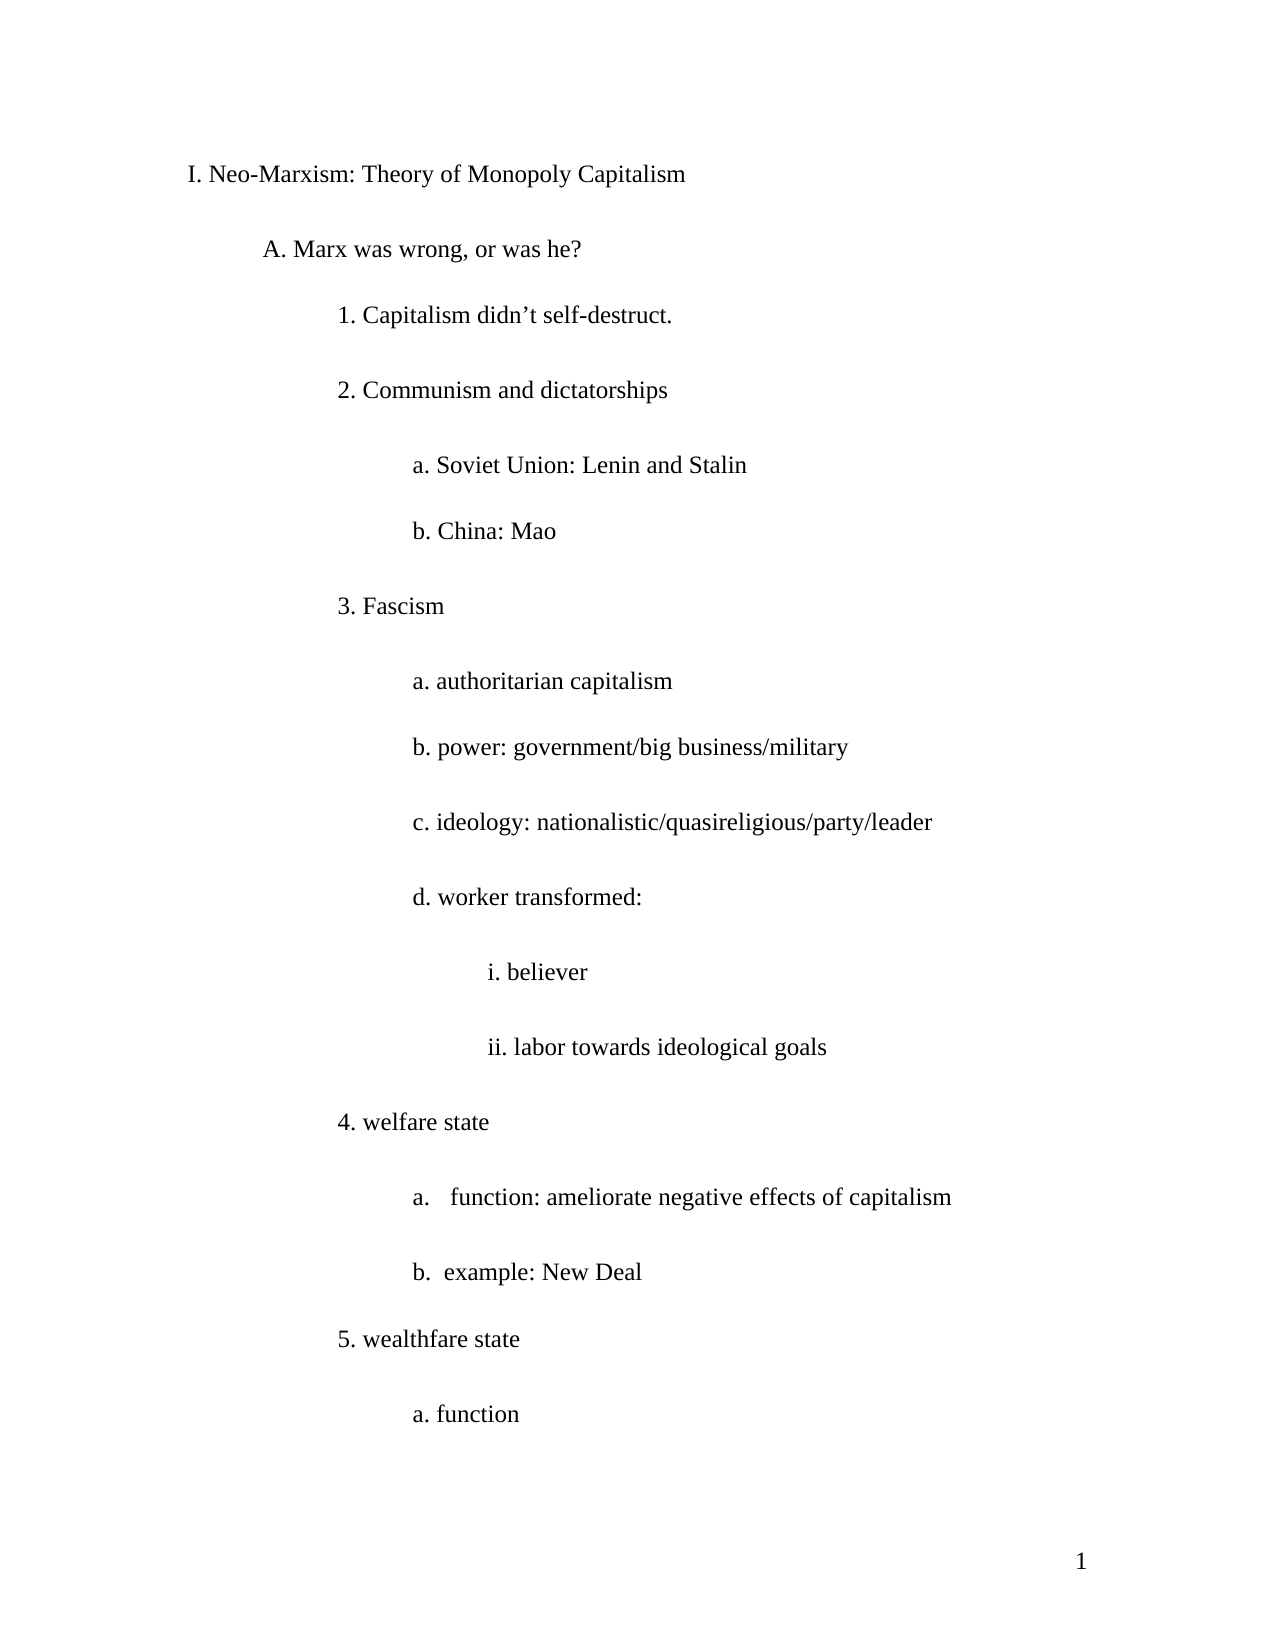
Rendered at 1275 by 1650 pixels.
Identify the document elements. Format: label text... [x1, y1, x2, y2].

text a. Soviet Union: Lenin and Stalin [187, 441, 1087, 479]
text 4. welfare state [187, 1099, 1087, 1136]
text i. believer [187, 949, 1087, 986]
text ii. labor towards ideological goals [187, 1024, 1087, 1061]
text 5. wealthfare state [187, 1315, 1087, 1352]
text I. Neo-Marxism: Theory of Monopoly Capitalism [187, 150, 1087, 187]
text d. worker transformed: [187, 874, 1087, 911]
list function: ameliorate negative effects of capitalism [412, 1174, 1087, 1211]
text b. power: government/big business/military [187, 724, 1087, 761]
text b. example: New Deal [412, 1249, 1087, 1286]
text a. authoritarian capitalism [187, 657, 1087, 695]
text 2. Communism and dictatorships [187, 366, 1087, 404]
text a. function [187, 1390, 1087, 1427]
text c. ideology: nationalistic/quasireligious/party/leader [187, 799, 1087, 836]
text A. Marx was wrong, or was he? [187, 225, 1087, 262]
text 3. Fascism [187, 582, 1087, 620]
text 1. Capitalism didn’t self-destruct. [262, 291, 1087, 329]
text b. China: Mao [187, 507, 1087, 545]
